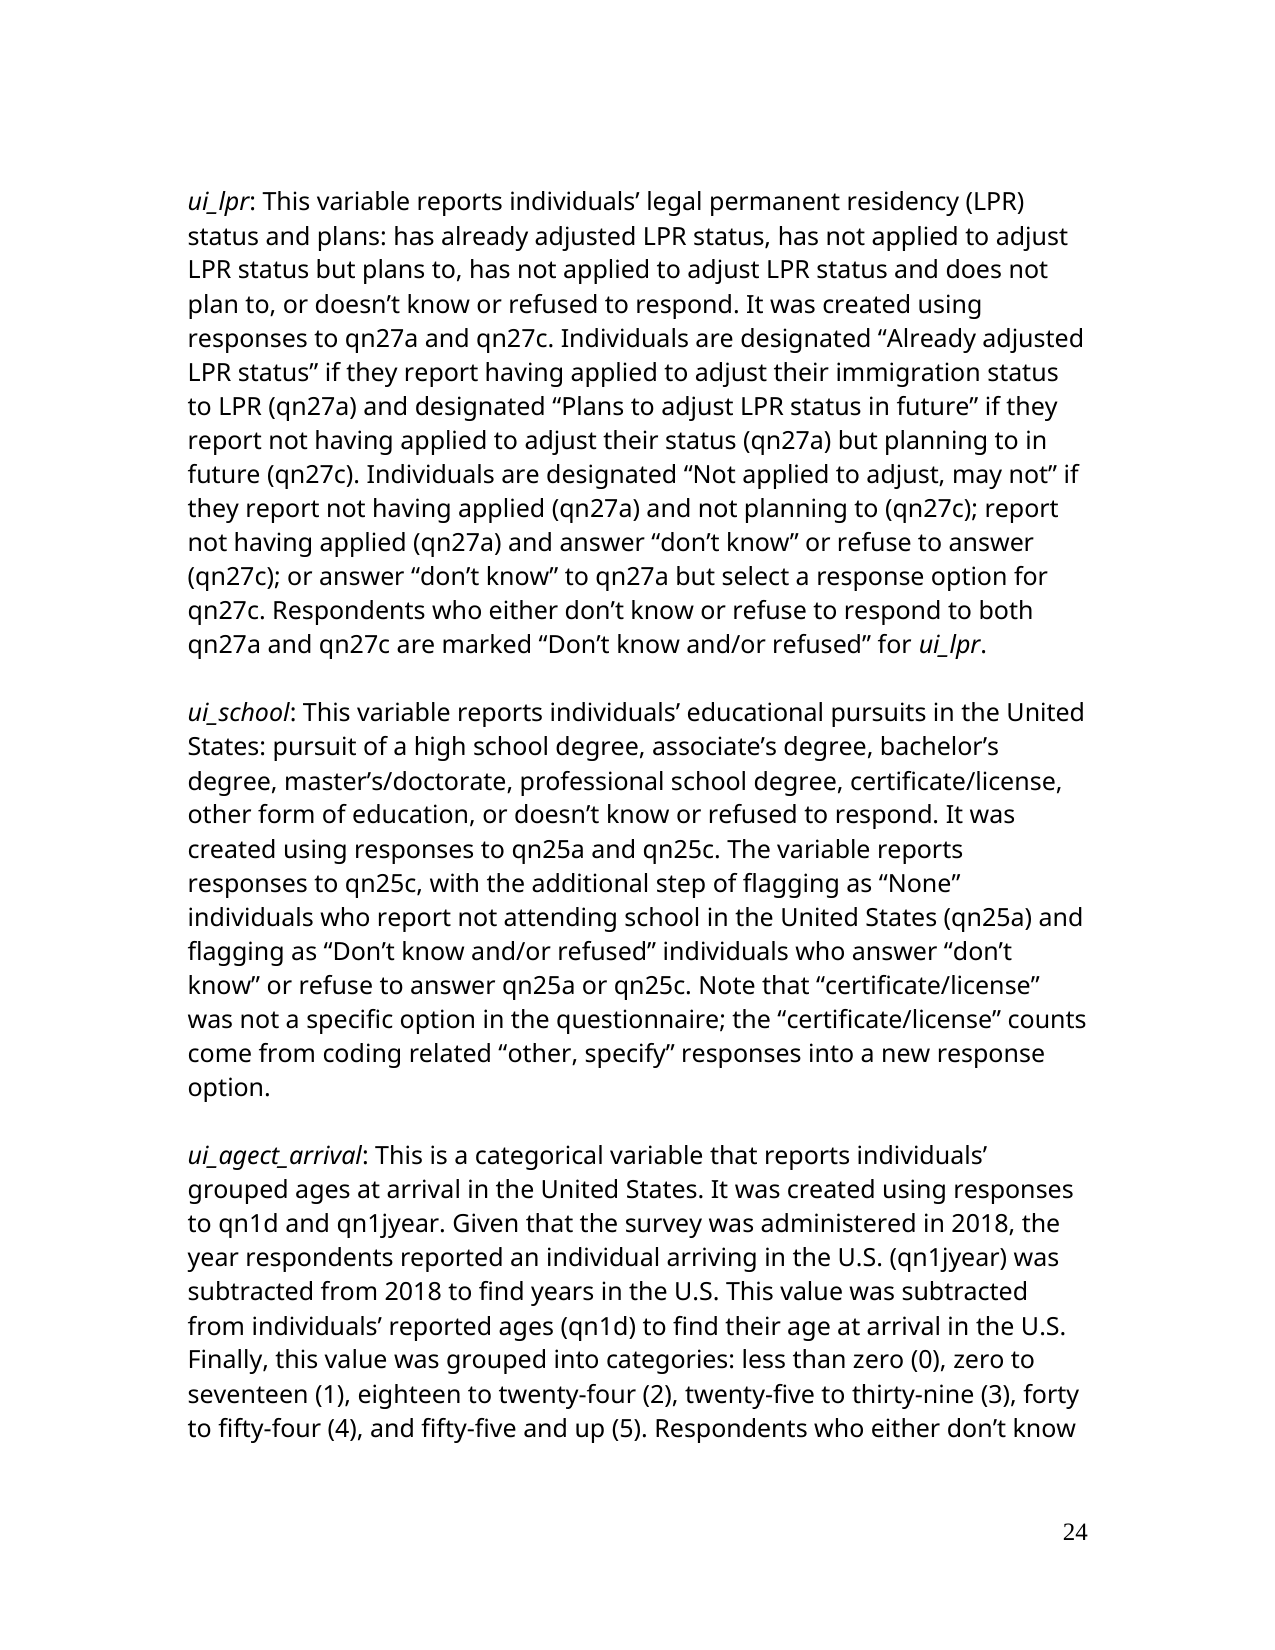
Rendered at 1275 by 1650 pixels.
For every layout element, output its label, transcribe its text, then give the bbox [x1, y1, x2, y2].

text ui_lpr: This variable reports individuals’ legal permanent residency (LPR) status and plans: has already adjusted LPR status, has not applied to adjust LPR status but plans to, has not applied to adjust LPR status and does not plan to, or doesn’t know or refused to respond. It was created using responses to qn27a and qn27c. Individuals are designated “Already adjusted LPR status” if they report having applied to adjust their immigration status to LPR (qn27a) and designated “Plans to adjust LPR status in future” if they report not having applied to adjust their status (qn27a) but planning to in future (qn27c). Individuals are designated “Not applied to adjust, may not” if they report not having applied (qn27a) and not planning to (qn27c); report not having applied (qn27a) and answer “don’t know” or refuse to answer (qn27c); or answer “don’t know” to qn27a but select a response option for qn27c. Respondents who either don’t know or refuse to respond to both qn27a and qn27c are marked “Don’t know and/or refused” for ui_lpr. [187, 184, 1087, 661]
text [187, 1138, 1087, 1444]
text ui_school: This variable reports individuals’ educational pursuits in the United States: pursuit of a high school degree, associate’s degree, bachelor’s degree, master’s/doctorate, professional school degree, certificate/license, other form of education, or doesn’t know or refused to respond. It was created using responses to qn25a and qn25c. The variable reports responses to qn25c, with the additional step of flagging as “None” individuals who report not attending school in the United States (qn25a) and flagging as “Don’t know and/or refused” individuals who answer “don’t know” or refuse to answer qn25a or qn25c. Note that “certificate/license” was not a specific option in the questionnaire; the “certificate/license” counts come from coding related “other, specify” responses into a new response option. [187, 695, 1087, 1104]
